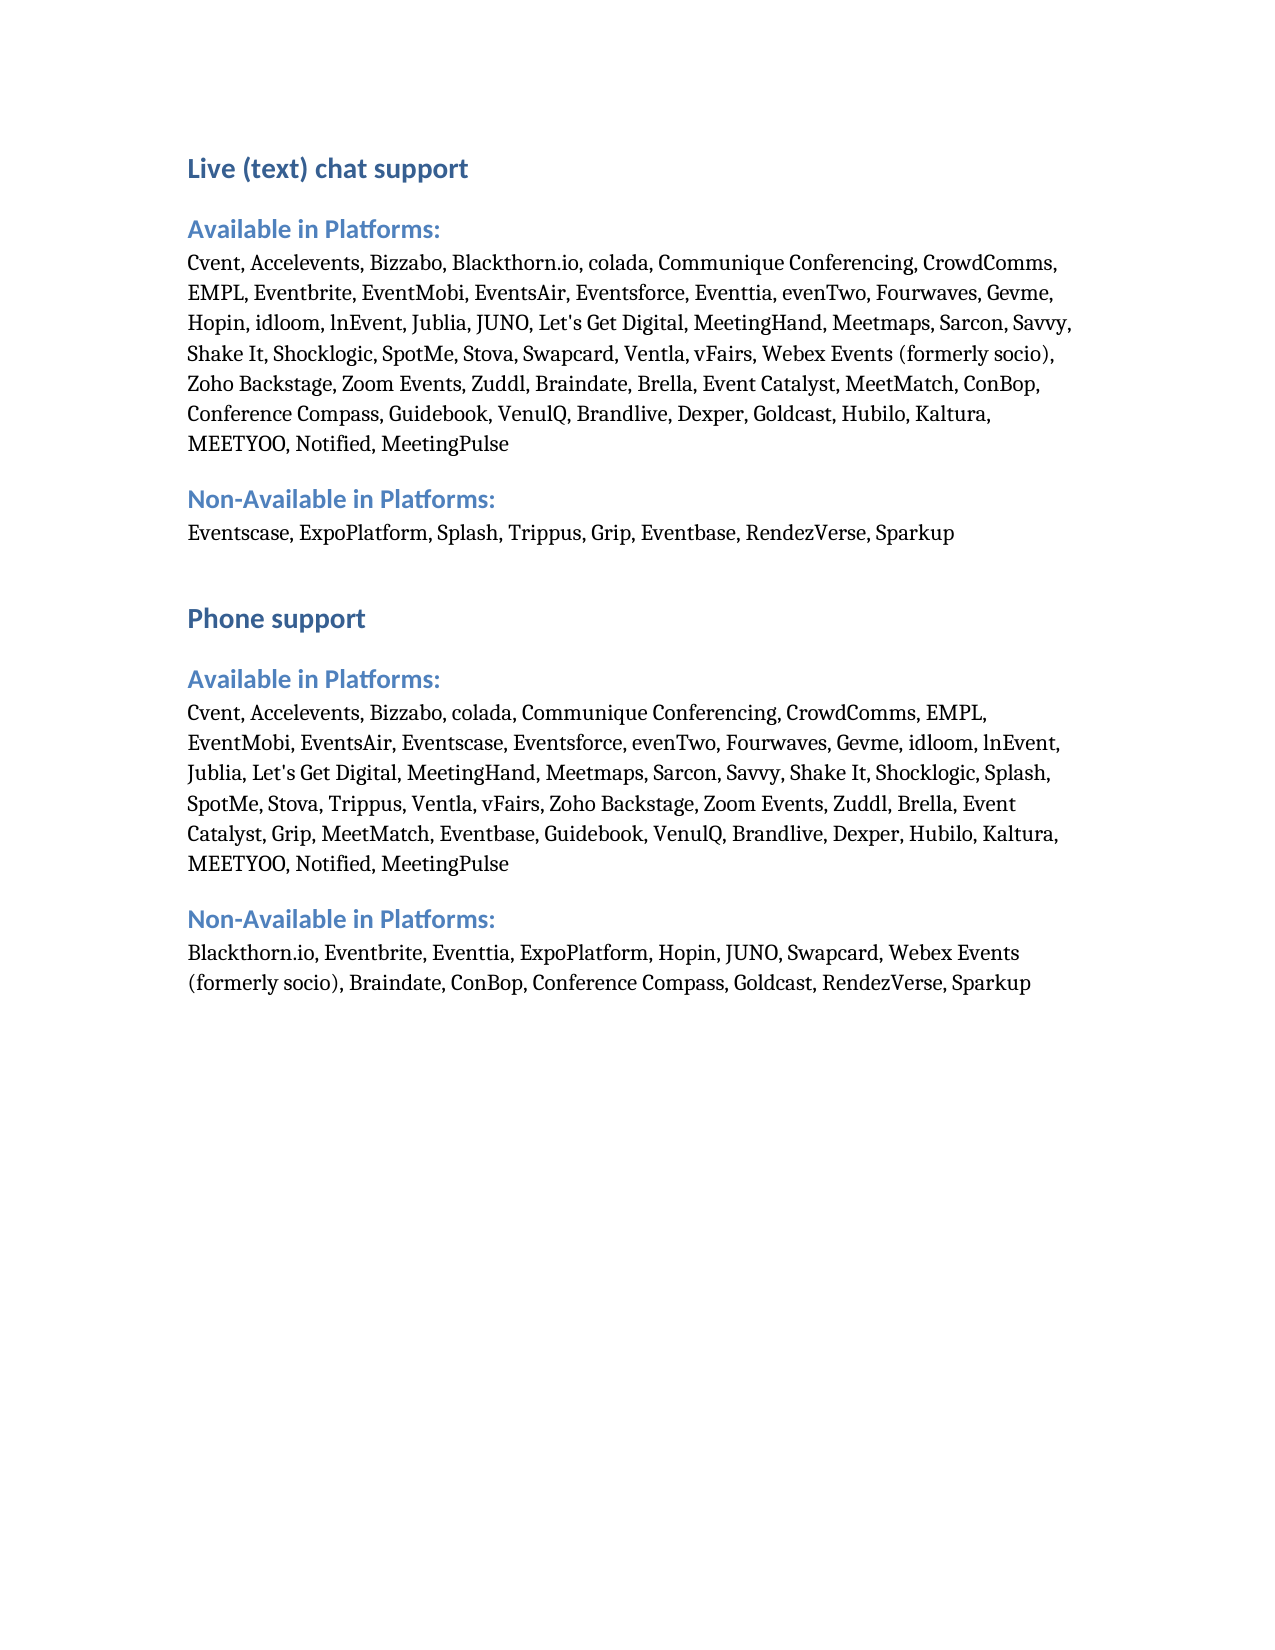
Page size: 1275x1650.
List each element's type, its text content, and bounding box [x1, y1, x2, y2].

subtitle Available in Platforms: [187, 212, 1087, 245]
subtitle Available in Platforms: [187, 662, 1087, 695]
text Cvent, Accelevents, Bizzabo, Blackthorn.io, colada, Communique Conferencing, CrowdComms, EMPL, Eventbrite, EventMobi, EventsAir, Eventsforce, Eventtia, evenTwo, Fourwaves, Gevme, Hopin, idloom, lnEvent, Jublia, JUNO, Let's Get Digital, MeetingHand, Meetmaps, Sarcon, Savvy, Shake It, Shocklogic, SpotMe, Stova, Swapcard, Ventla, vFairs, Webex Events (formerly socio), Zoho Backstage, Zoom Events, Zuddl, Braindate, Brella, Event Catalyst, MeetMatch, ConBop, Conference Compass, Guidebook, VenulQ, Brandlive, Dexper, Goldcast, Hubilo, Kaltura, MEETYOO, Notified, MeetingPulse [187, 250, 1087, 457]
subtitle Non-Available in Platforms: [187, 482, 1087, 515]
subtitle Non-Available in Platforms: [187, 902, 1087, 935]
text Cvent, Accelevents, Bizzabo, colada, Communique Conferencing, CrowdComms, EMPL, EventMobi, EventsAir, Eventscase, Eventsforce, evenTwo, Fourwaves, Gevme, idloom, lnEvent, Jublia, Let's Get Digital, MeetingHand, Meetmaps, Sarcon, Savvy, Shake It, Shocklogic, Splash, SpotMe, Stova, Trippus, Ventla, vFairs, Zoho Backstage, Zoom Events, Zuddl, Brella, Event Catalyst, Grip, MeetMatch, Eventbase, Guidebook, VenulQ, Brandlive, Dexper, Hubilo, Kaltura, MEETYOO, Notified, MeetingPulse [187, 700, 1087, 877]
subtitle Live (text) chat support [187, 150, 1087, 186]
text Blackthorn.io, Eventbrite, Eventtia, ExpoPlatform, Hopin, JUNO, Swapcard, Webex Events (formerly socio), Braindate, ConBop, Conference Compass, Goldcast, RendezVerse, Sparkup [187, 940, 1087, 996]
subtitle Phone support [187, 600, 1087, 636]
text Eventscase, ExpoPlatform, Splash, Trippus, Grip, Eventbase, RendezVerse, Sparkup [187, 520, 1087, 546]
